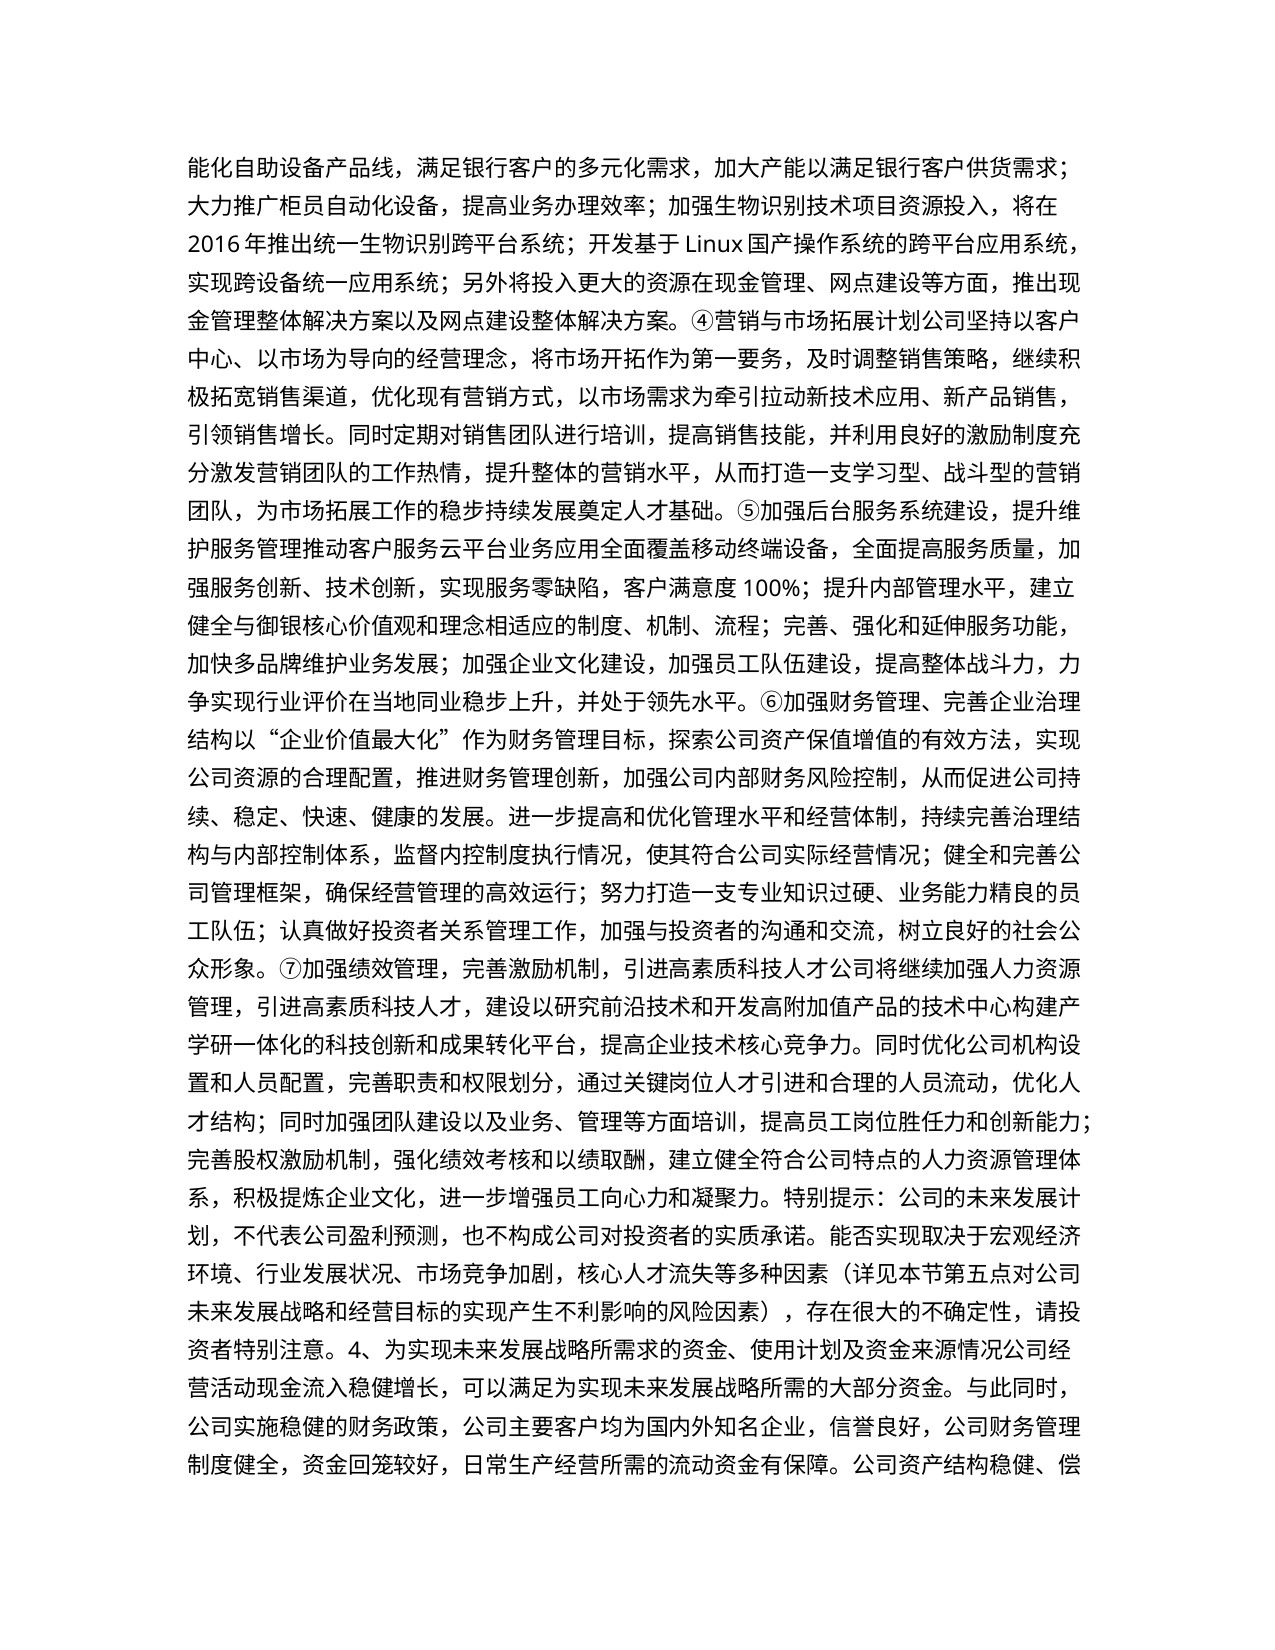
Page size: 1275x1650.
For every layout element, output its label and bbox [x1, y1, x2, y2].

text [187, 150, 1087, 1480]
